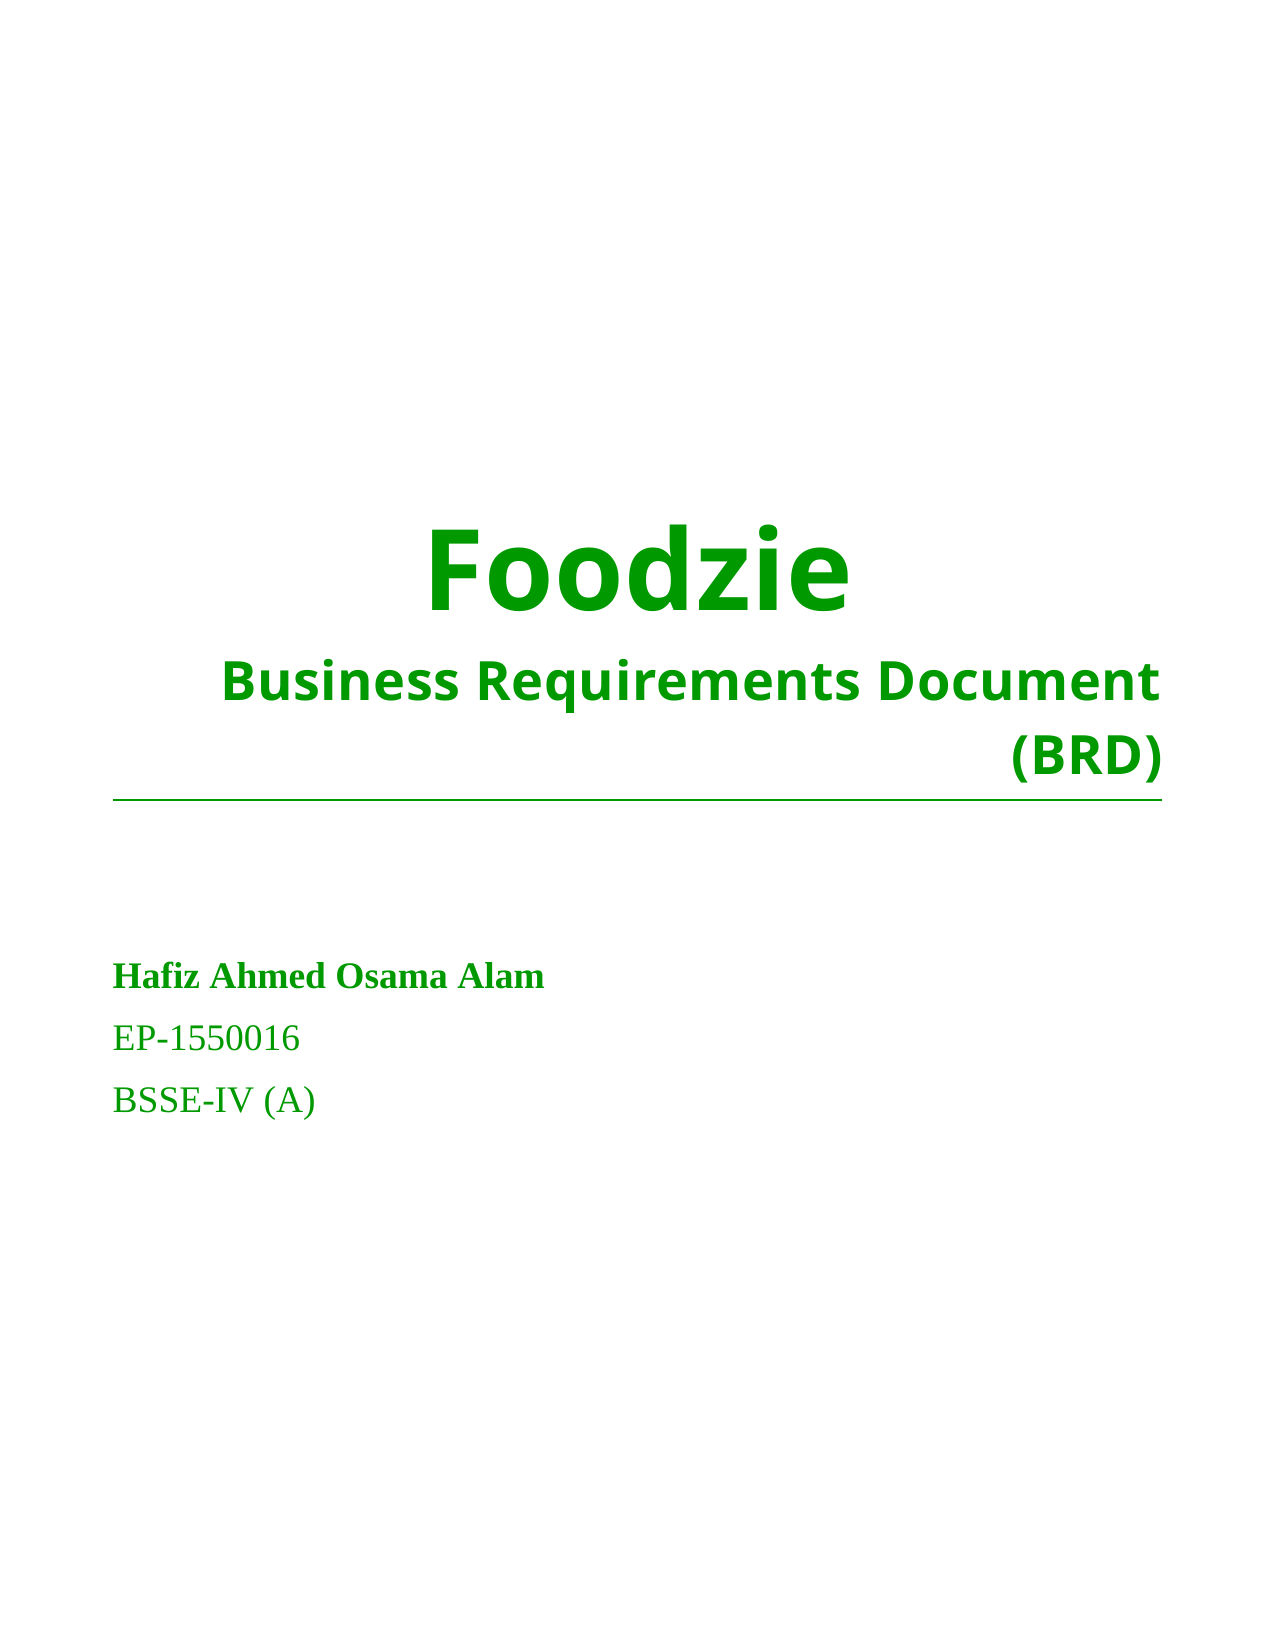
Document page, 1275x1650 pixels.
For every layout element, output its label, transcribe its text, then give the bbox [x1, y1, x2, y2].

text BSSE-IV (A) [112, 1078, 1162, 1121]
title Foodzie [112, 490, 1162, 643]
title Business Requirements Document (BRD) [112, 643, 1162, 801]
text EP-1550016 [112, 1016, 1162, 1059]
text Hafiz Ahmed Osama Alam [112, 954, 1162, 997]
